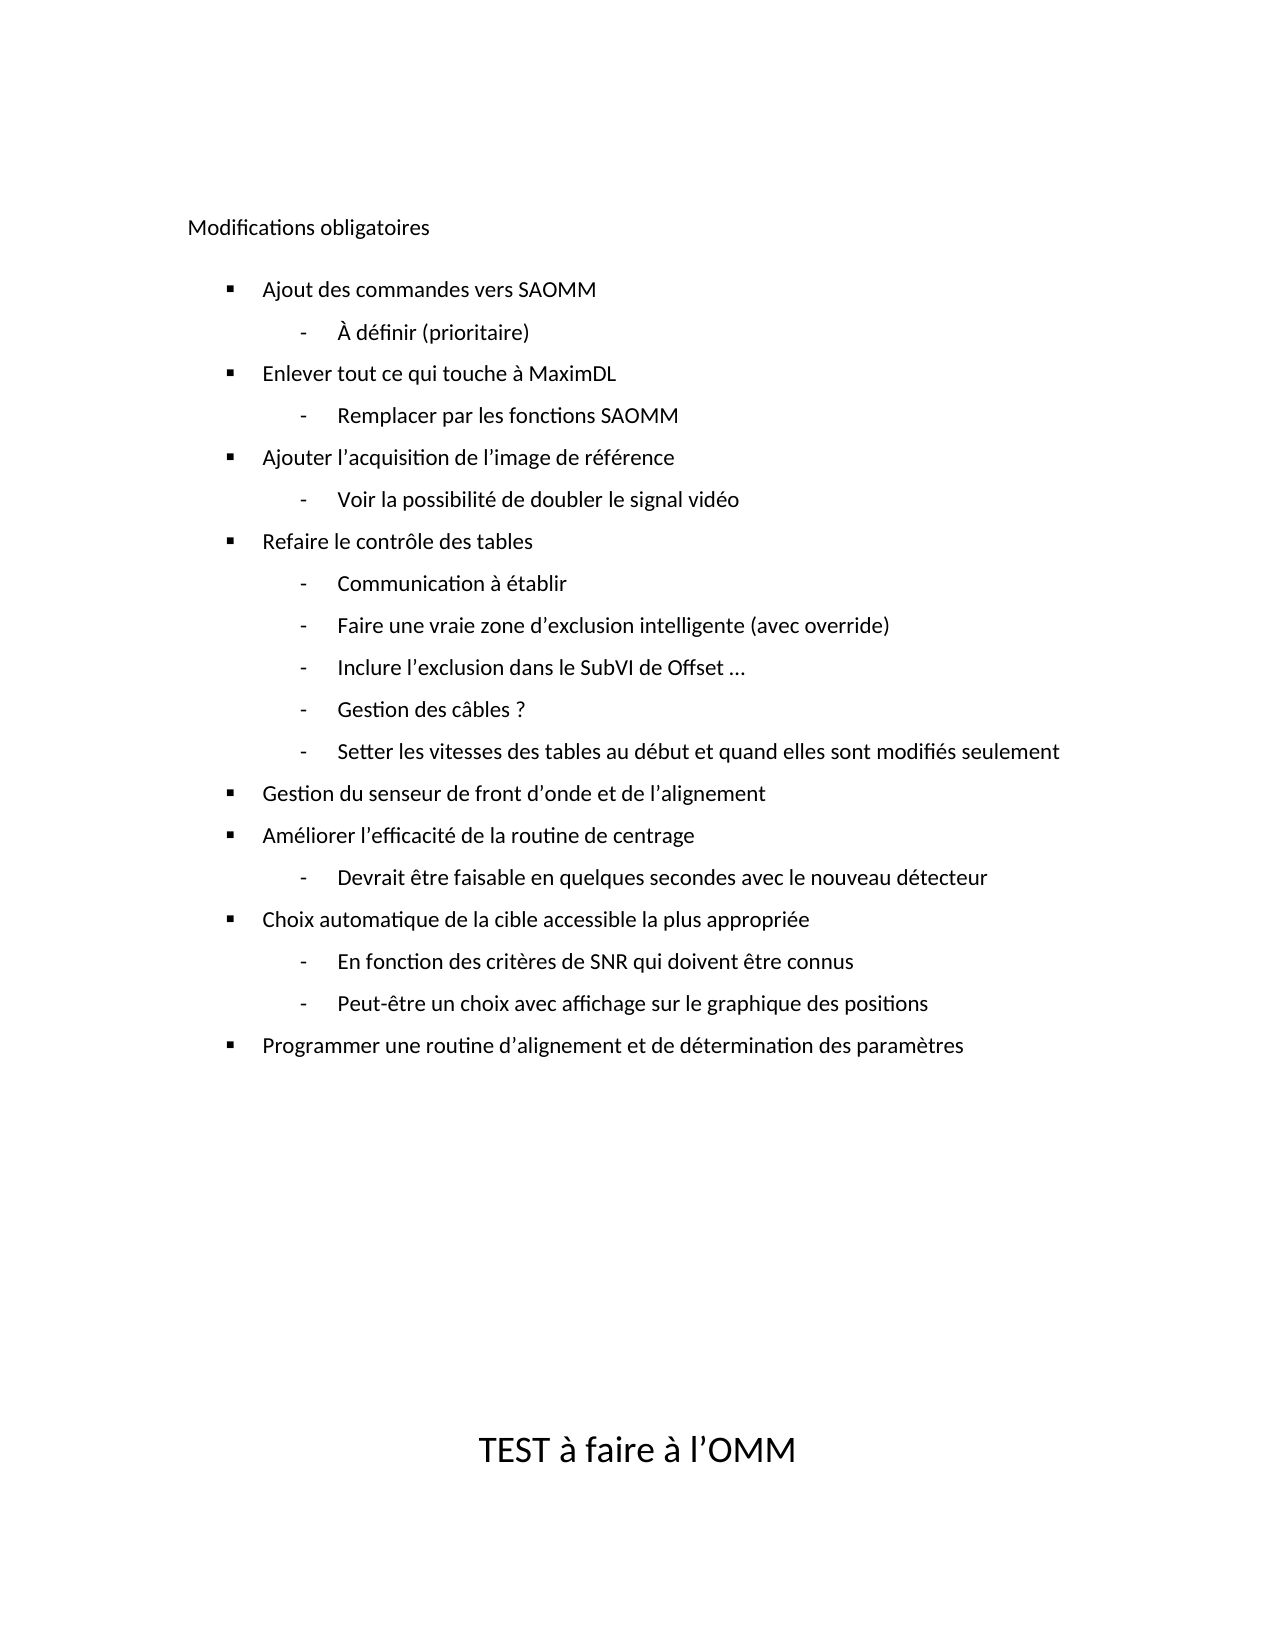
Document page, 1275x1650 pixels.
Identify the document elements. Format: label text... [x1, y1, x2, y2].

list Peut-être un choix avec affichage sur le graphique des positions [300, 989, 1087, 1017]
text TEST à faire à l’OMM [187, 1426, 1087, 1471]
list Inclure l’exclusion dans le SubVI de Offset … [300, 653, 1087, 681]
list En fonction des critères de SNR qui doivent être connus [300, 947, 1087, 975]
list Ajouter l’acquisition de l’image de référence [225, 443, 1087, 472]
list Communication à établir [300, 569, 1087, 597]
text Modifications obligatoires [187, 213, 1087, 241]
list Ajout des commandes vers SAOMM [225, 276, 1087, 304]
list Remplacer par les fonctions SAOMM [300, 402, 1087, 429]
list Enlever tout ce qui touche à MaximDL [225, 359, 1087, 388]
list Gestion des câbles ? [300, 695, 1087, 723]
list À définir (prioritaire) [300, 318, 1087, 346]
list Faire une vraie zone d’exclusion intelligente (avec override) [300, 611, 1087, 639]
list Setter les vitesses des tables au début et quand elles sont modifiés seulement [300, 737, 1087, 765]
list Choix automatique de la cible accessible la plus appropriée [225, 905, 1087, 933]
list Améliorer l’efficacité de la routine de centrage [225, 821, 1087, 849]
list Refaire le contrôle des tables [225, 527, 1087, 556]
list Gestion du senseur de front d’onde et de l’alignement [225, 779, 1087, 807]
list Programmer une routine d’alignement et de détermination des paramètres [225, 1031, 1087, 1059]
list Devrait être faisable en quelques secondes avec le nouveau détecteur [300, 863, 1087, 891]
list Voir la possibilité de doubler le signal vidéo [300, 486, 1087, 513]
